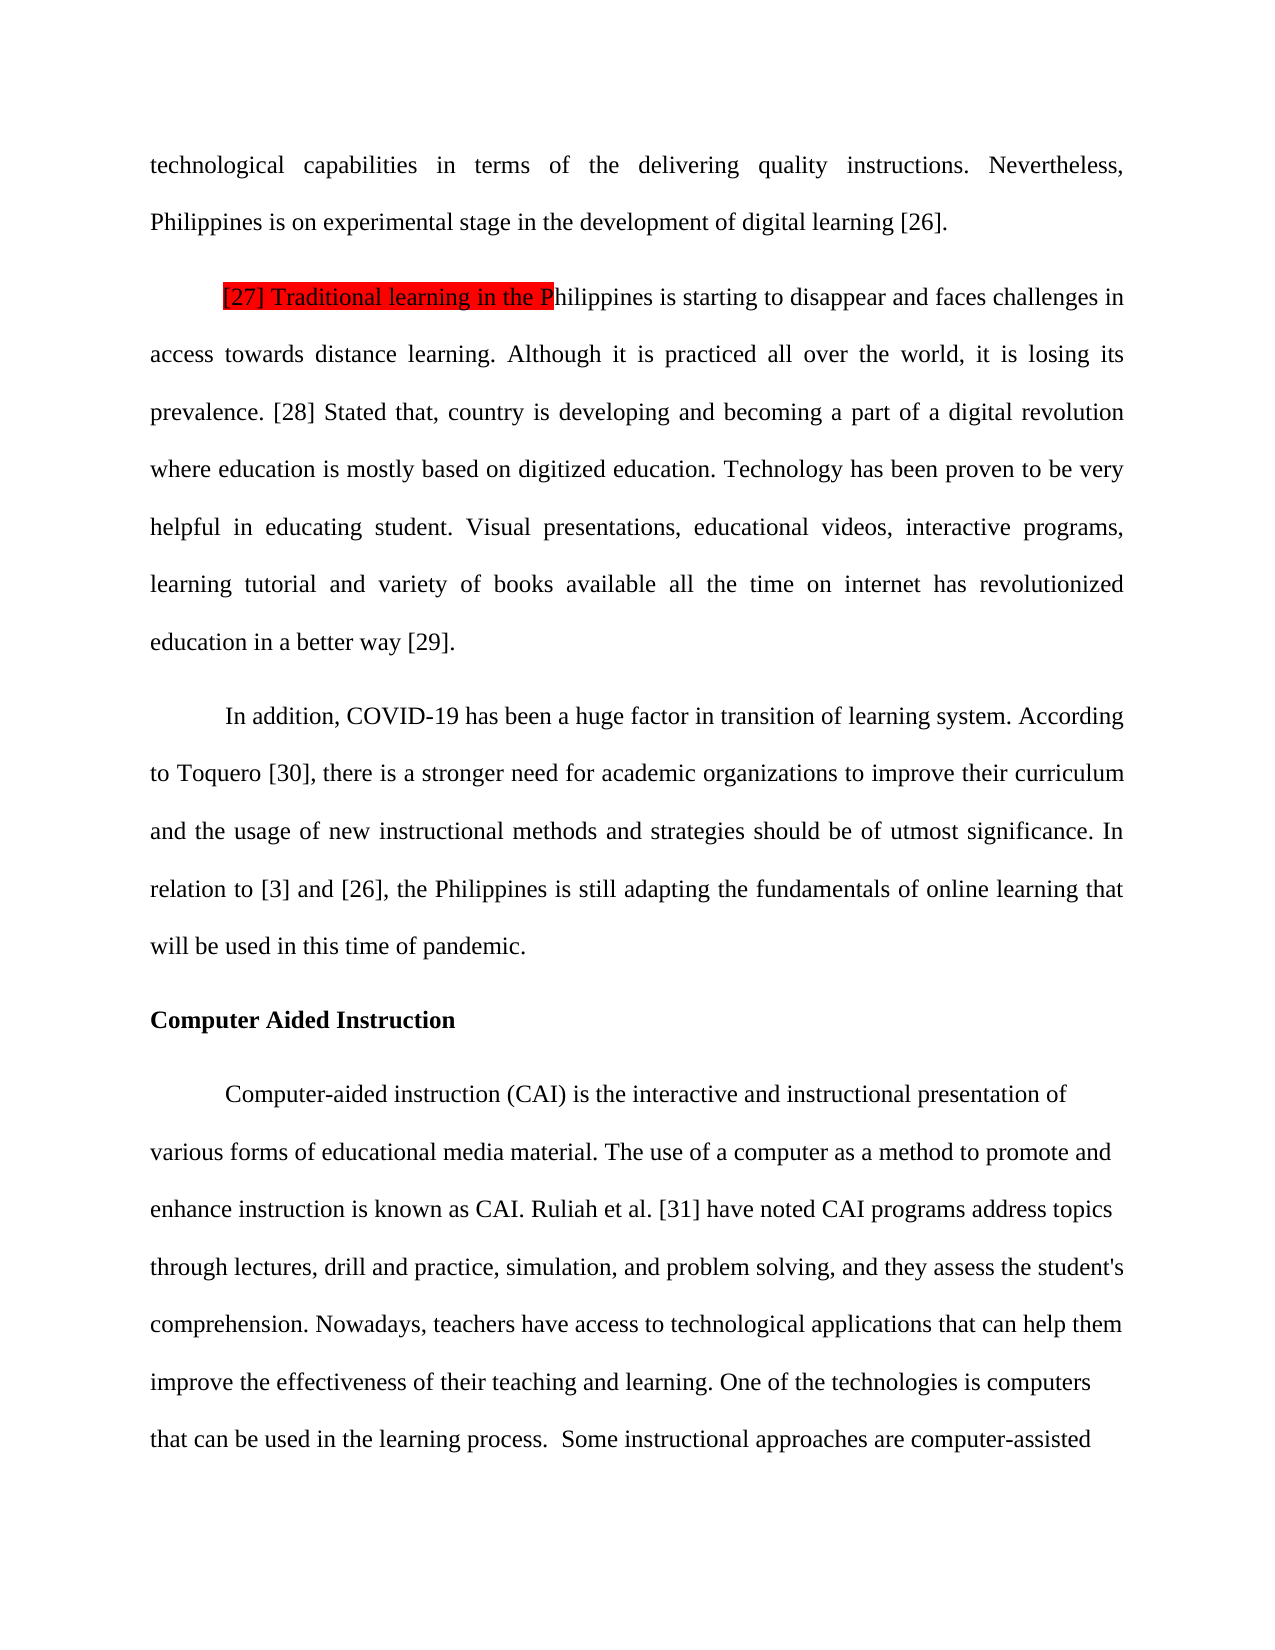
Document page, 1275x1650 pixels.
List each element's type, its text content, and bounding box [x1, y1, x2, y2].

text Computer Aided Instruction [150, 1005, 1125, 1034]
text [150, 1079, 1125, 1453]
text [150, 150, 1125, 236]
text [27] Traditional learning in the Philippines is starting to disappear and faces challenges in access towards distance learning. Although it is practiced all over the world, it is losing its prevalence. [28] Stated that, country is developing and becoming a part of a digital revolution where education is mostly based on digitized education. Technology has been proven to be very helpful in educating student. Visual presentations, educational videos, interactive programs, learning tutorial and variety of books available all the time on internet has revolutionized education in a better way [29]. [150, 282, 1125, 655]
text In addition, COVID-19 has been a huge factor in transition of learning system. According to Toquero [30], there is a stronger need for academic organizations to improve their curriculum and the usage of new instructional methods and strategies should be of utmost significance. In relation to [3] and [26], the Philippines is still adapting the fundamentals of online learning that will be used in this time of pandemic. [150, 701, 1125, 960]
